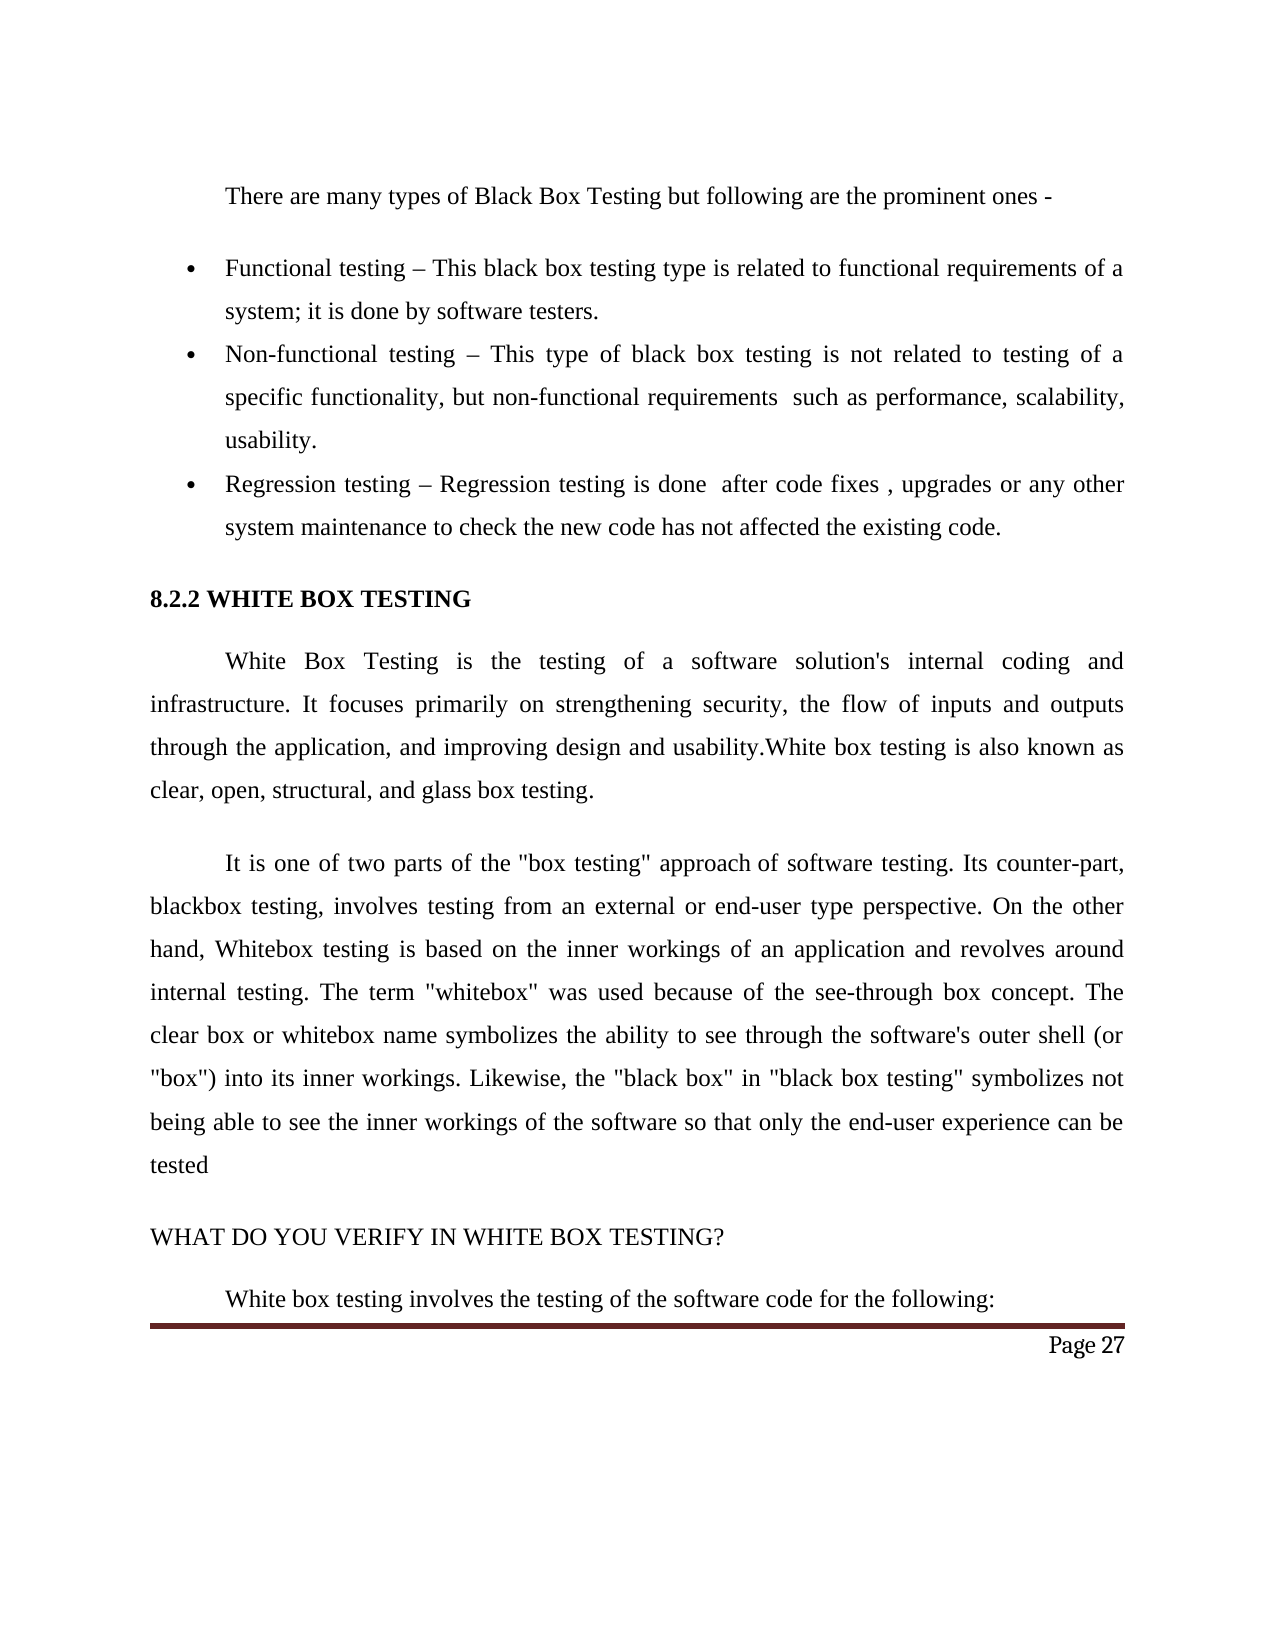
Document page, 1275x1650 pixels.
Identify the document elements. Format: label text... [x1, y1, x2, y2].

list Regression testing – Regression testing is done after code fixes , upgrades or any other system maintenance to check the new code has not affected the existing code. [187, 469, 1125, 541]
subtitle 8.2.2 WHITE BOX TESTING [150, 584, 1125, 613]
text There are many types of Black Box Testing but following are the prominent ones - [150, 181, 1125, 209]
text White box testing involves the testing of the software code for the following: [150, 1284, 1125, 1313]
list Functional testing – This black box testing type is related to functional requirements of a system; it is done by software testers. [187, 253, 1125, 325]
list Non-functional testing – This type of black box testing is not related to testing of a specific functionality, but non-functional requirements such as performance, scalability, usability. [187, 339, 1125, 454]
text White Box Testing is the testing of a software solution's internal coding and infrastructure. It focuses primarily on strengthening security, the flow of inputs and outputs through the application, and improving design and usability.White box testing is also known as clear, open, structural, and glass box testing. [150, 646, 1125, 804]
text It is one of two parts of the "box testing" approach of software testing. Its counter-part, blackbox testing, involves testing from an external or end-user type perspective. On the other hand, Whitebox testing is based on the inner workings of an application and revolves around internal testing. The term "whitebox" was used because of the see-through box concept. The clear box or whitebox name symbolizes the ability to see through the software's outer shell (or "box") into its inner workings. Likewise, the "black box" in "black box testing" symbolizes not being able to see the inner workings of the software so that only the end-user experience can be tested [150, 848, 1125, 1178]
text WHAT DO YOU VERIFY IN WHITE BOX TESTING? [150, 1222, 1125, 1251]
